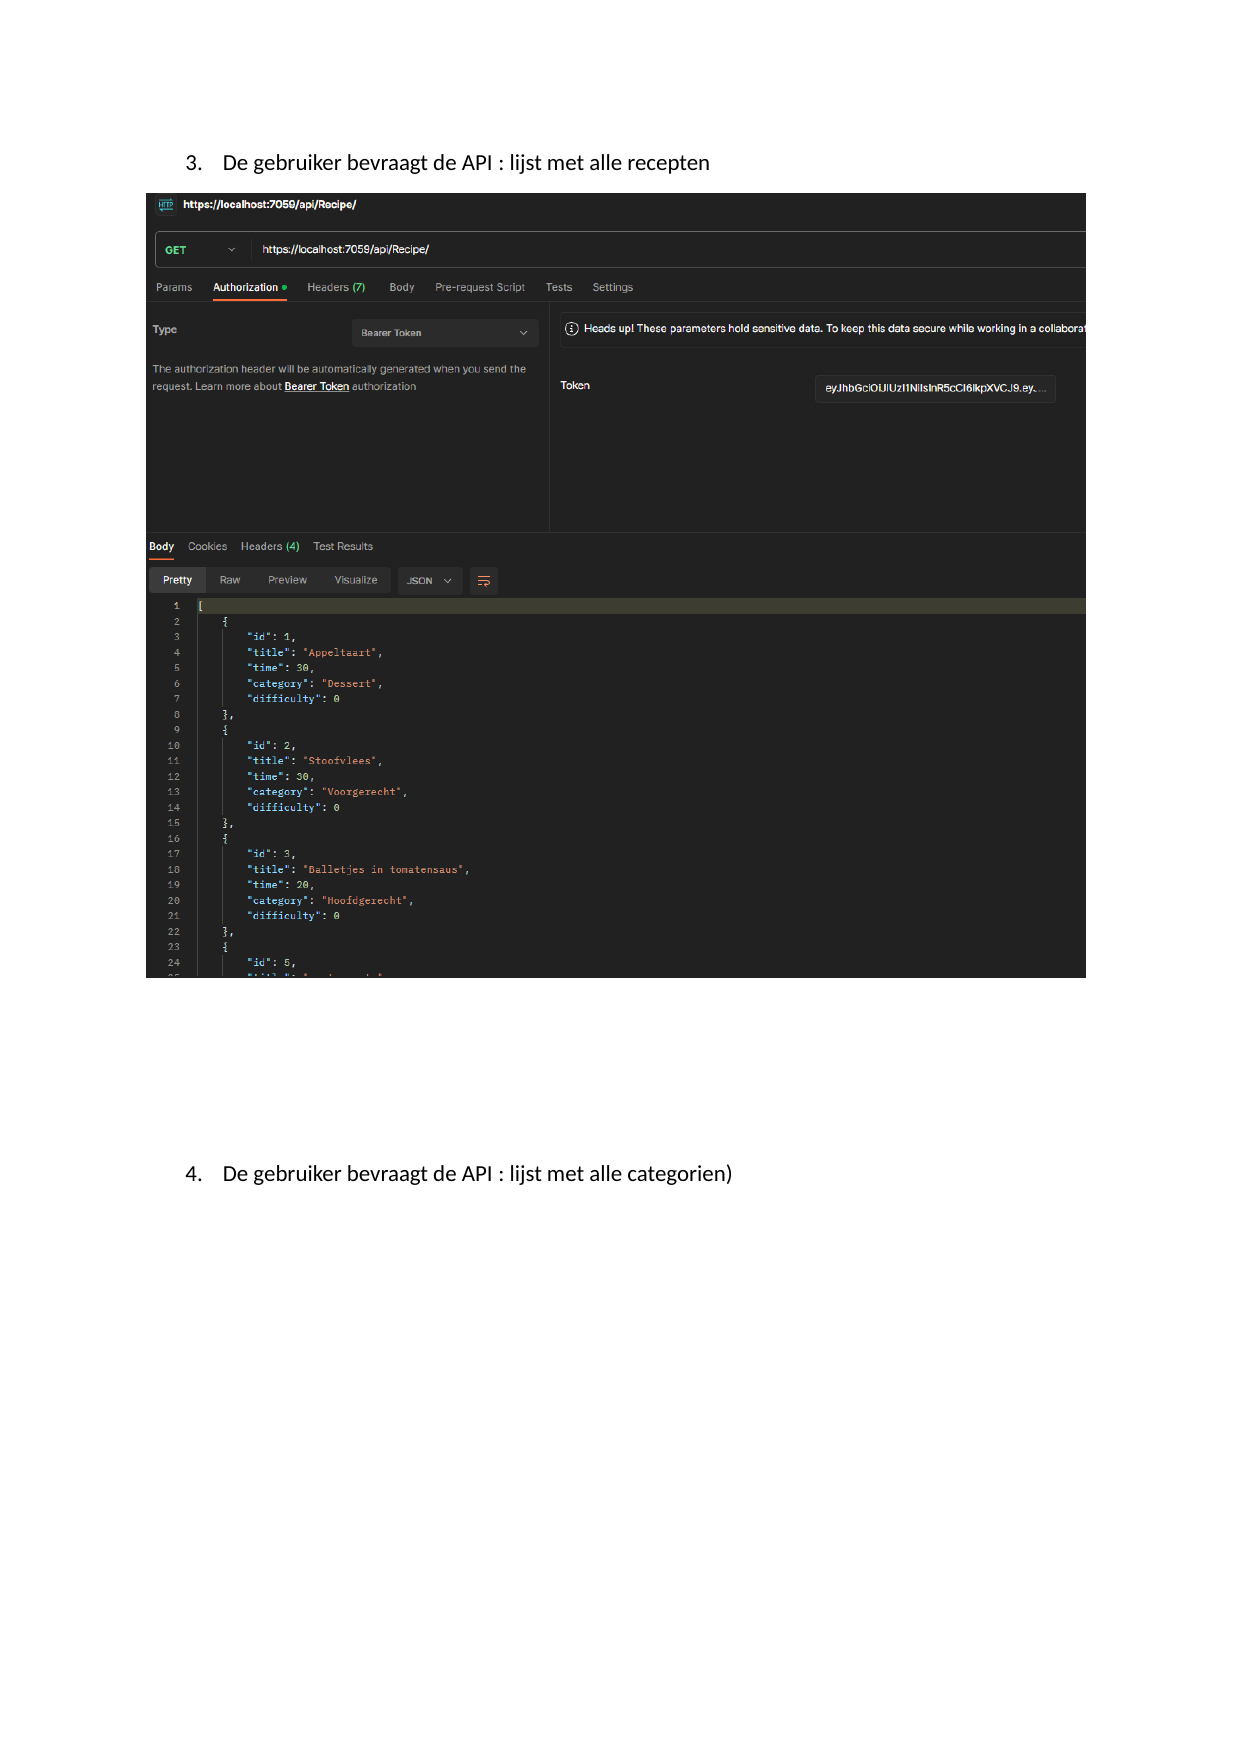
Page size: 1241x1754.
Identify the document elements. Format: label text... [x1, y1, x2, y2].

picture [146, 193, 1086, 977]
list De gebruiker bevraagt de API : lijst met alle recepten [185, 148, 1093, 176]
list De gebruiker bevraagt de API : lijst met alle categorien) [185, 1159, 1093, 1187]
